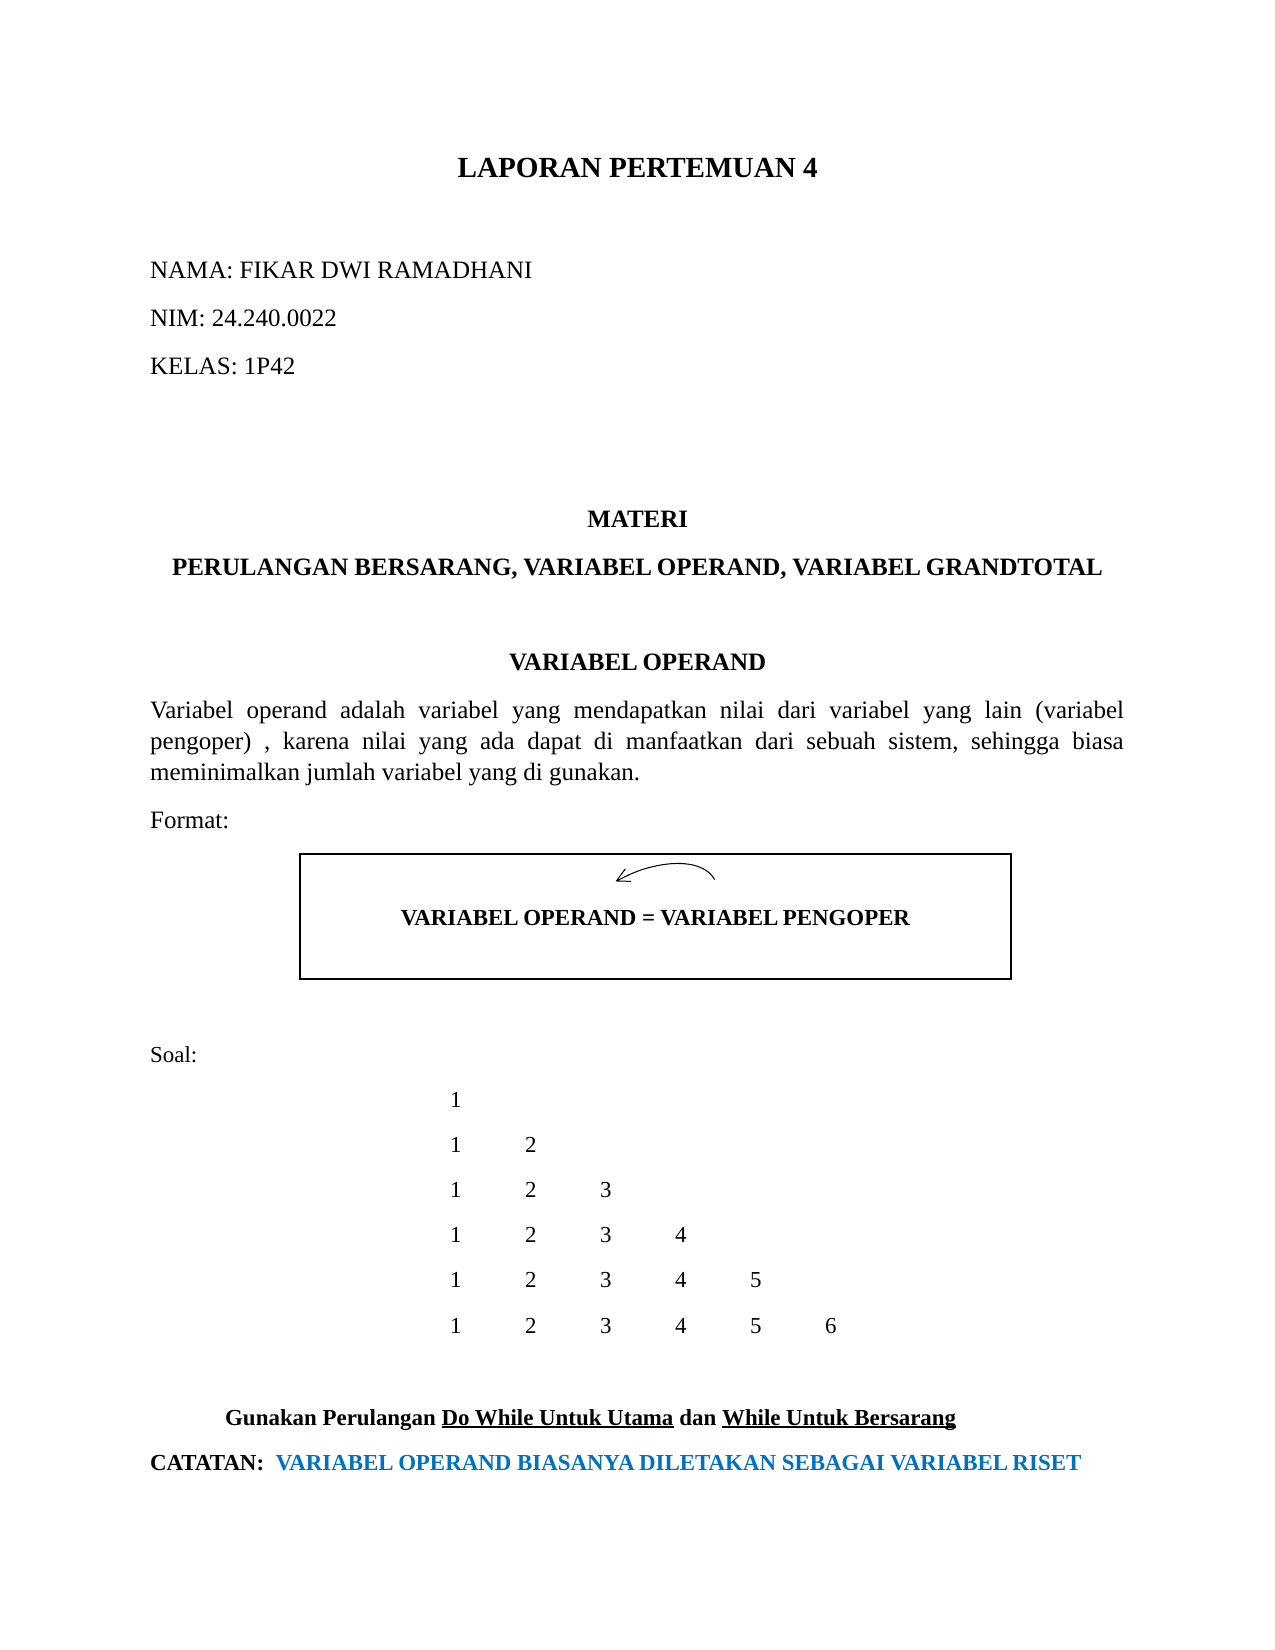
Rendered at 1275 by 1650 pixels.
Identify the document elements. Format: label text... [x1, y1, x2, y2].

text MATERI [150, 504, 1125, 533]
text KELAS: 1P42 [150, 351, 1125, 380]
text PERULANGAN BERSARANG, VARIABEL OPERAND, VARIABEL GRANDTOTAL [150, 552, 1125, 581]
text 1 2 3 4 5 6 [450, 1312, 1125, 1338]
text 1 2 [450, 1131, 1125, 1158]
text NAMA: FIKAR DWI RAMADHANI [150, 256, 1125, 284]
text Gunakan Perulangan Do While Untuk Utama dan While Untuk Bersarang [225, 1404, 1125, 1430]
text 1 2 3 4 5 [450, 1267, 1125, 1293]
text NIM: 24.240.0022 [150, 303, 1125, 332]
text 1 2 3 [450, 1176, 1125, 1203]
text Format: [150, 805, 1125, 834]
text VARIABEL OPERAND [150, 647, 1125, 676]
text Soal: [150, 1041, 1125, 1067]
text 1 2 3 4 [450, 1221, 1125, 1248]
text 1 [450, 1086, 1125, 1112]
text Variabel operand adalah variabel yang mendapatkan nilai dari variabel yang lain (variabel pengoper) , karena nilai yang ada dapat di manfaatkan dari sebuah sistem, sehingga biasa meminimalkan jumlah variabel yang di gunakan. [150, 695, 1125, 786]
text LAPORAN PERTEMUAN 4 [150, 150, 1125, 183]
text CATATAN: VARIABEL OPERAND BIASANYA DILETAKAN SEBAGAI VARIABEL RISET [150, 1449, 1125, 1475]
